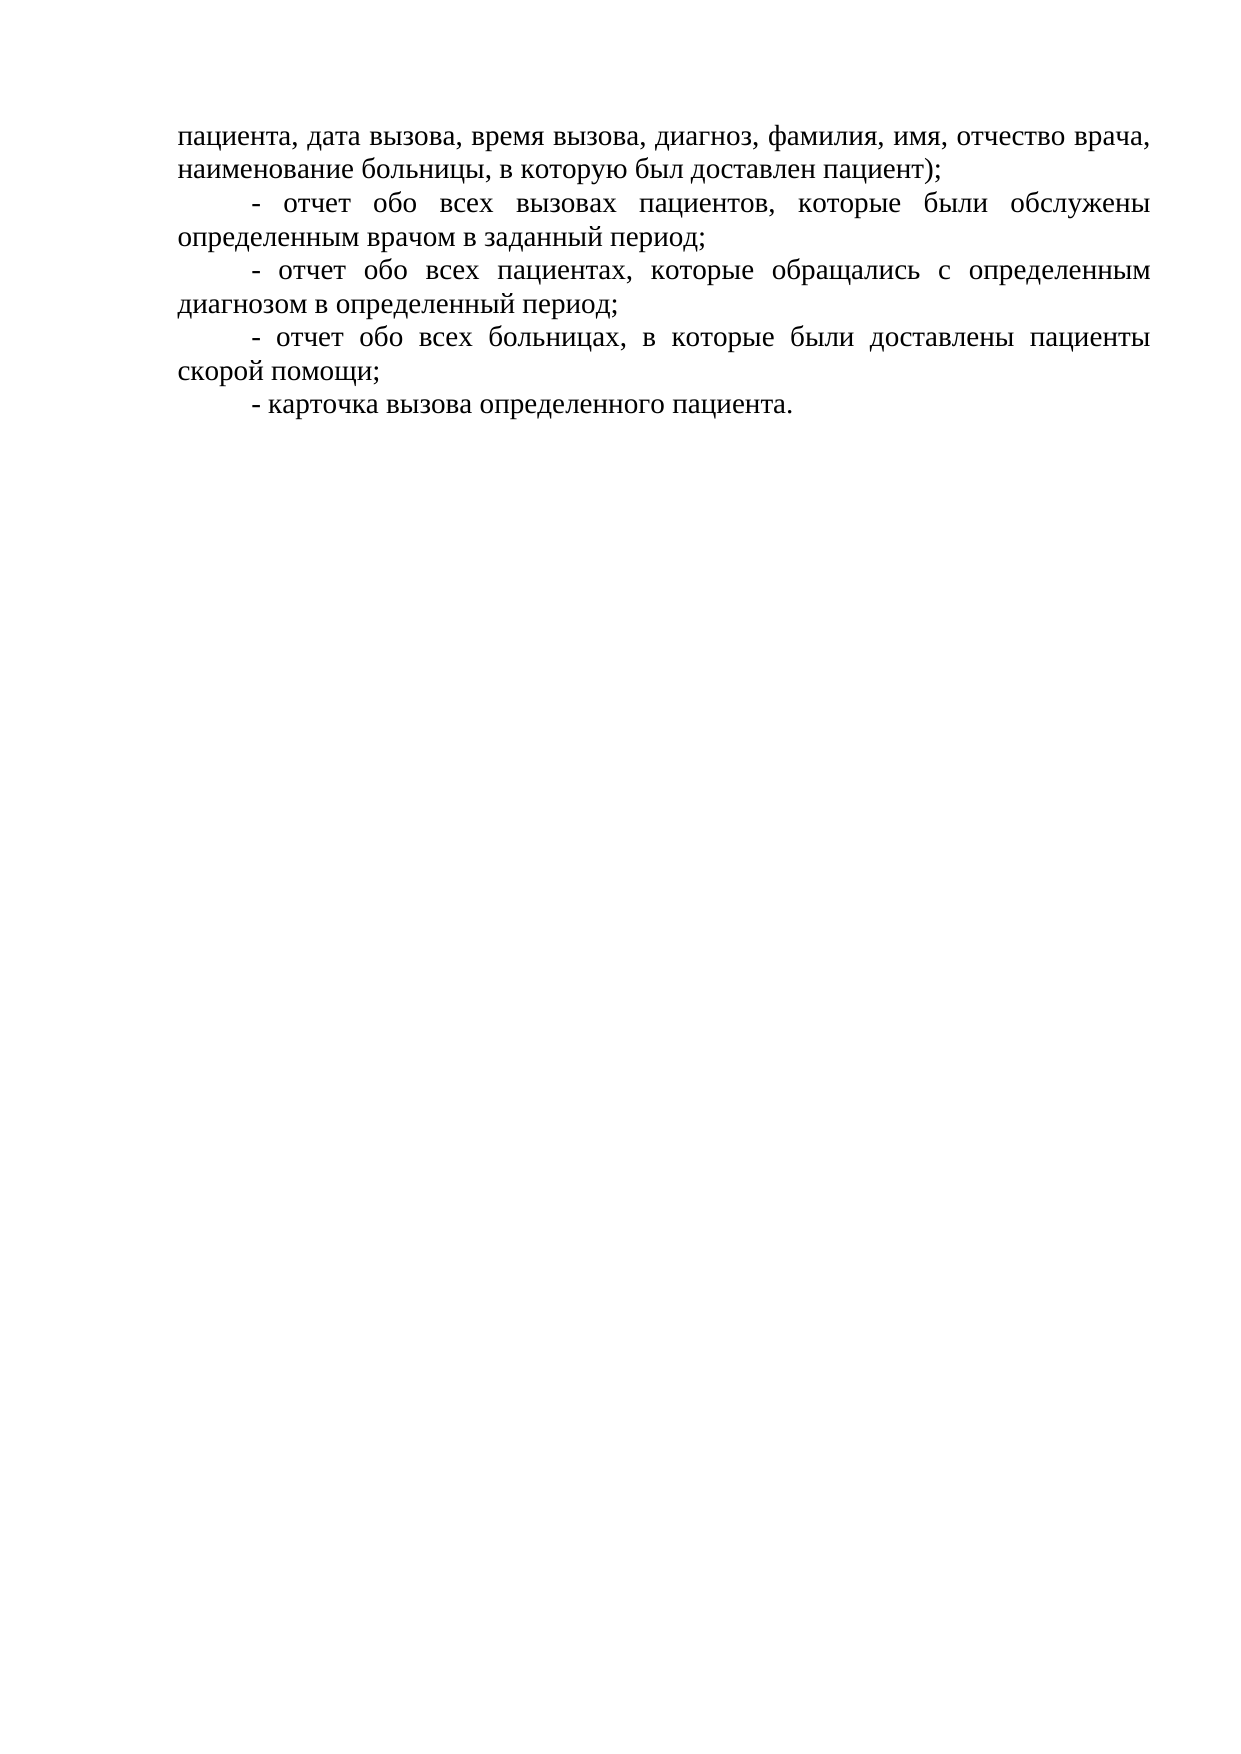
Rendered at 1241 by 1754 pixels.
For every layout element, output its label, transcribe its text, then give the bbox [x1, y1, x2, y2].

text - отчет обо всех пациентах, которые обращались с определенным диагнозом в определенный период; [177, 252, 1152, 319]
text - отчет обо всех вызовах пациентов, которые были обслужены определенным врачом в заданный период; [177, 185, 1152, 252]
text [177, 118, 1152, 185]
text - отчет обо всех больницах, в которые были доставлены пациенты скорой помощи; [177, 319, 1152, 386]
text - карточка вызова определенного пациента. [177, 386, 1152, 420]
